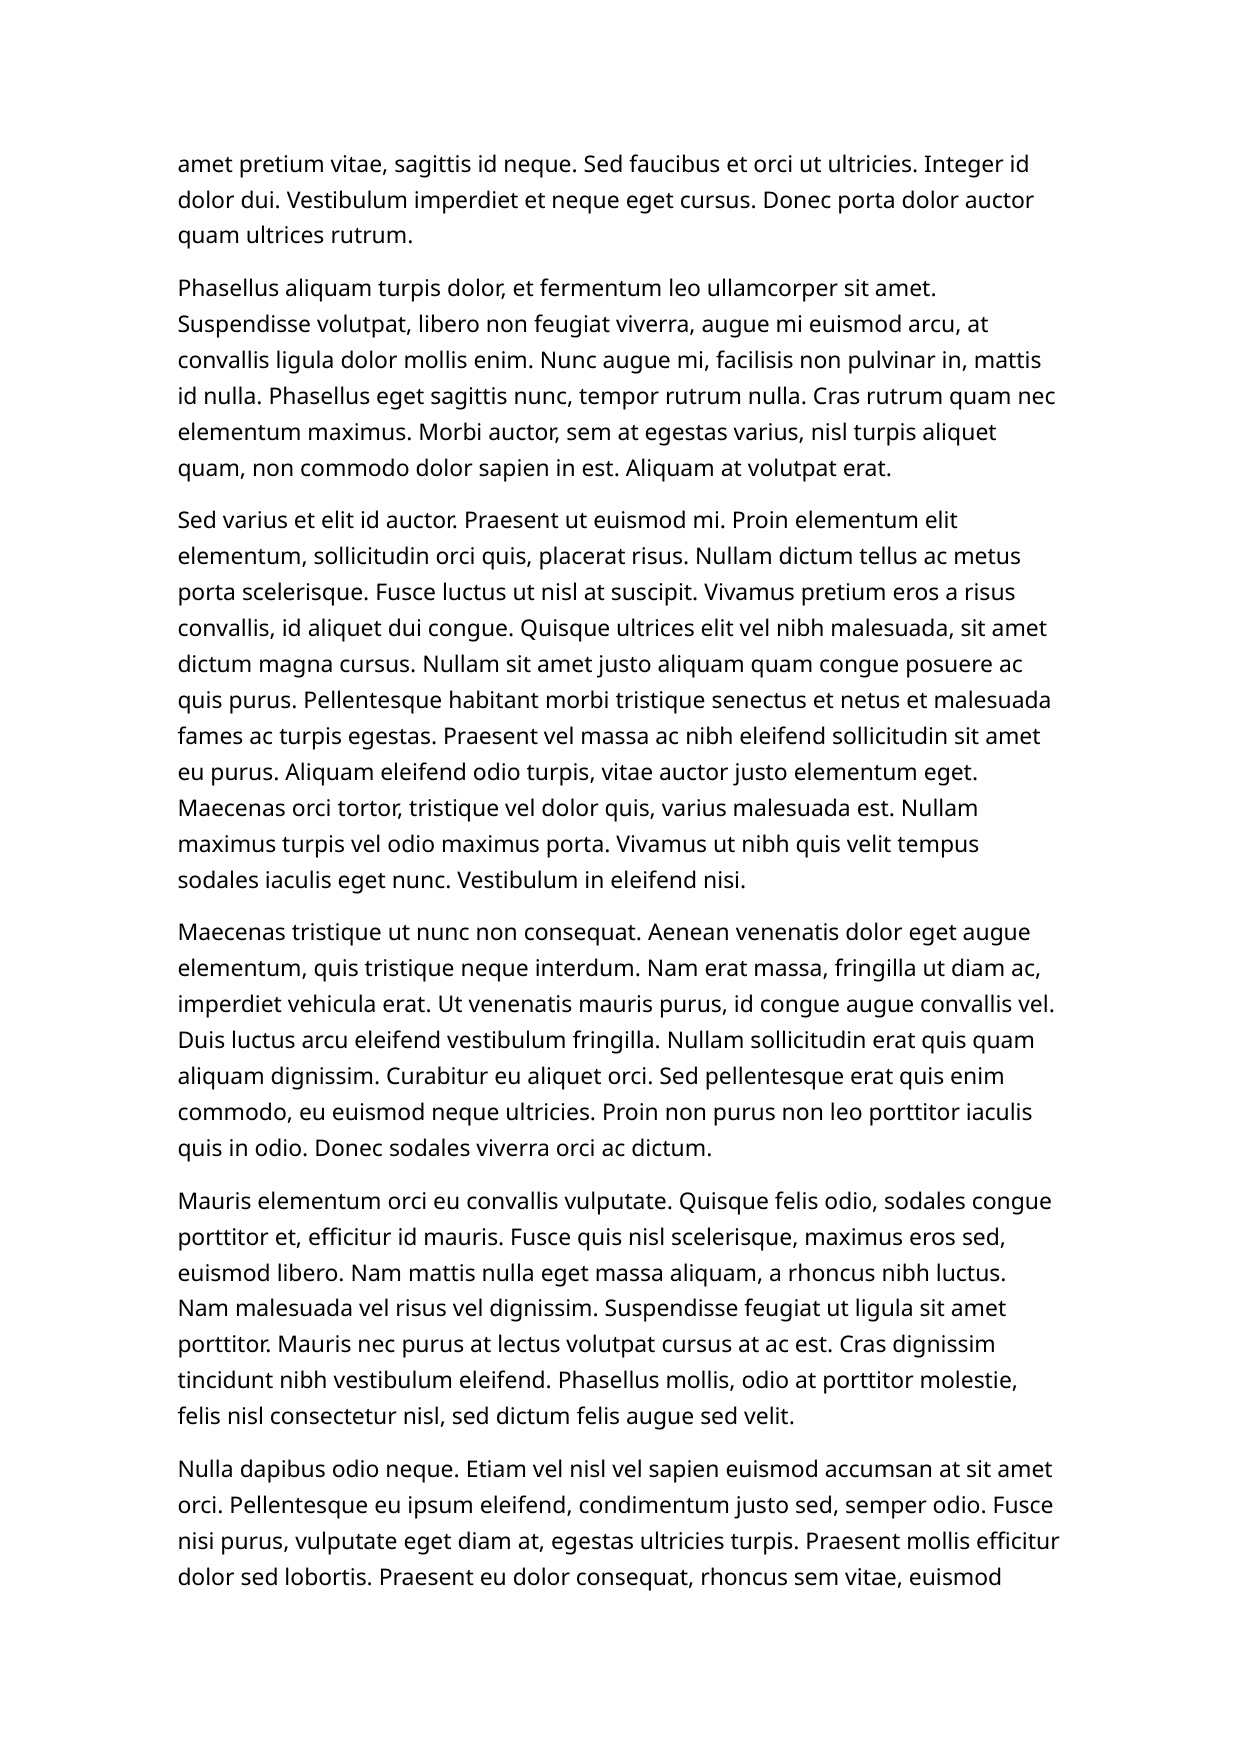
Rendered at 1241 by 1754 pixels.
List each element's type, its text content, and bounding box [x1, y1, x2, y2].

text Phasellus aliquam turpis dolor, et fermentum leo ullamcorper sit amet. Suspendisse volutpat, libero non feugiat viverra, augue mi euismod arcu, at convallis ligula dolor mollis enim. Nunc augue mi, facilisis non pulvinar in, mattis id nulla. Phasellus eget sagittis nunc, tempor rutrum nulla. Cras rutrum quam nec elementum maximus. Morbi auctor, sem at egestas varius, nisl turpis aliquet quam, non commodo dolor sapien in est. Aliquam at volutpat erat. [177, 272, 1063, 483]
text Mauris elementum orci eu convallis vulputate. Quisque felis odio, sodales congue porttitor et, efficitur id mauris. Fusce quis nisl scelerisque, maximus eros sed, euismod libero. Nam mattis nulla eget massa aliquam, a rhoncus nibh luctus. Nam malesuada vel risus vel dignissim. Suspendisse feugiat ut ligula sit amet porttitor. Mauris nec purus at lectus volutpat cursus at ac est. Cras dignissim tincidunt nibh vestibulum eleifend. Phasellus mollis, odio at porttitor molestie, felis nisl consectetur nisl, sed dictum felis augue sed velit. [177, 1184, 1063, 1431]
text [177, 1453, 1063, 1592]
text Maecenas tristique ut nunc non consequat. Aenean venenatis dolor eget augue elementum, quis tristique neque interdum. Nam erat massa, fringilla ut diam ac, imperdiet vehicula erat. Ut venenatis mauris purus, id congue augue convallis vel. Duis luctus arcu eleifend vestibulum fringilla. Nullam sollicitudin erat quis quam aliquam dignissim. Curabitur eu aliquet orci. Sed pellentesque erat quis enim commodo, eu euismod neque ultricies. Proin non purus non leo porttitor iaculis quis in odio. Donec sodales viverra orci ac dictum. [177, 916, 1063, 1163]
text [177, 148, 1063, 251]
text Sed varius et elit id auctor. Praesent ut euismod mi. Proin elementum elit elementum, sollicitudin orci quis, placerat risus. Nullam dictum tellus ac metus porta scelerisque. Fusce luctus ut nisl at suscipit. Vivamus pretium eros a risus convallis, id aliquet dui congue. Quisque ultrices elit vel nibh malesuada, sit amet dictum magna cursus. Nullam sit amet justo aliquam quam congue posuere ac quis purus. Pellentesque habitant morbi tristique senectus et netus et malesuada fames ac turpis egestas. Praesent vel massa ac nibh eleifend sollicitudin sit amet eu purus. Aliquam eleifend odio turpis, vitae auctor justo elementum eget. Maecenas orci tortor, tristique vel dolor quis, varius malesuada est. Nullam maximus turpis vel odio maximus porta. Vivamus ut nibh quis velit tempus sodales iaculis eget nunc. Vestibulum in eleifend nisi. [177, 504, 1063, 895]
